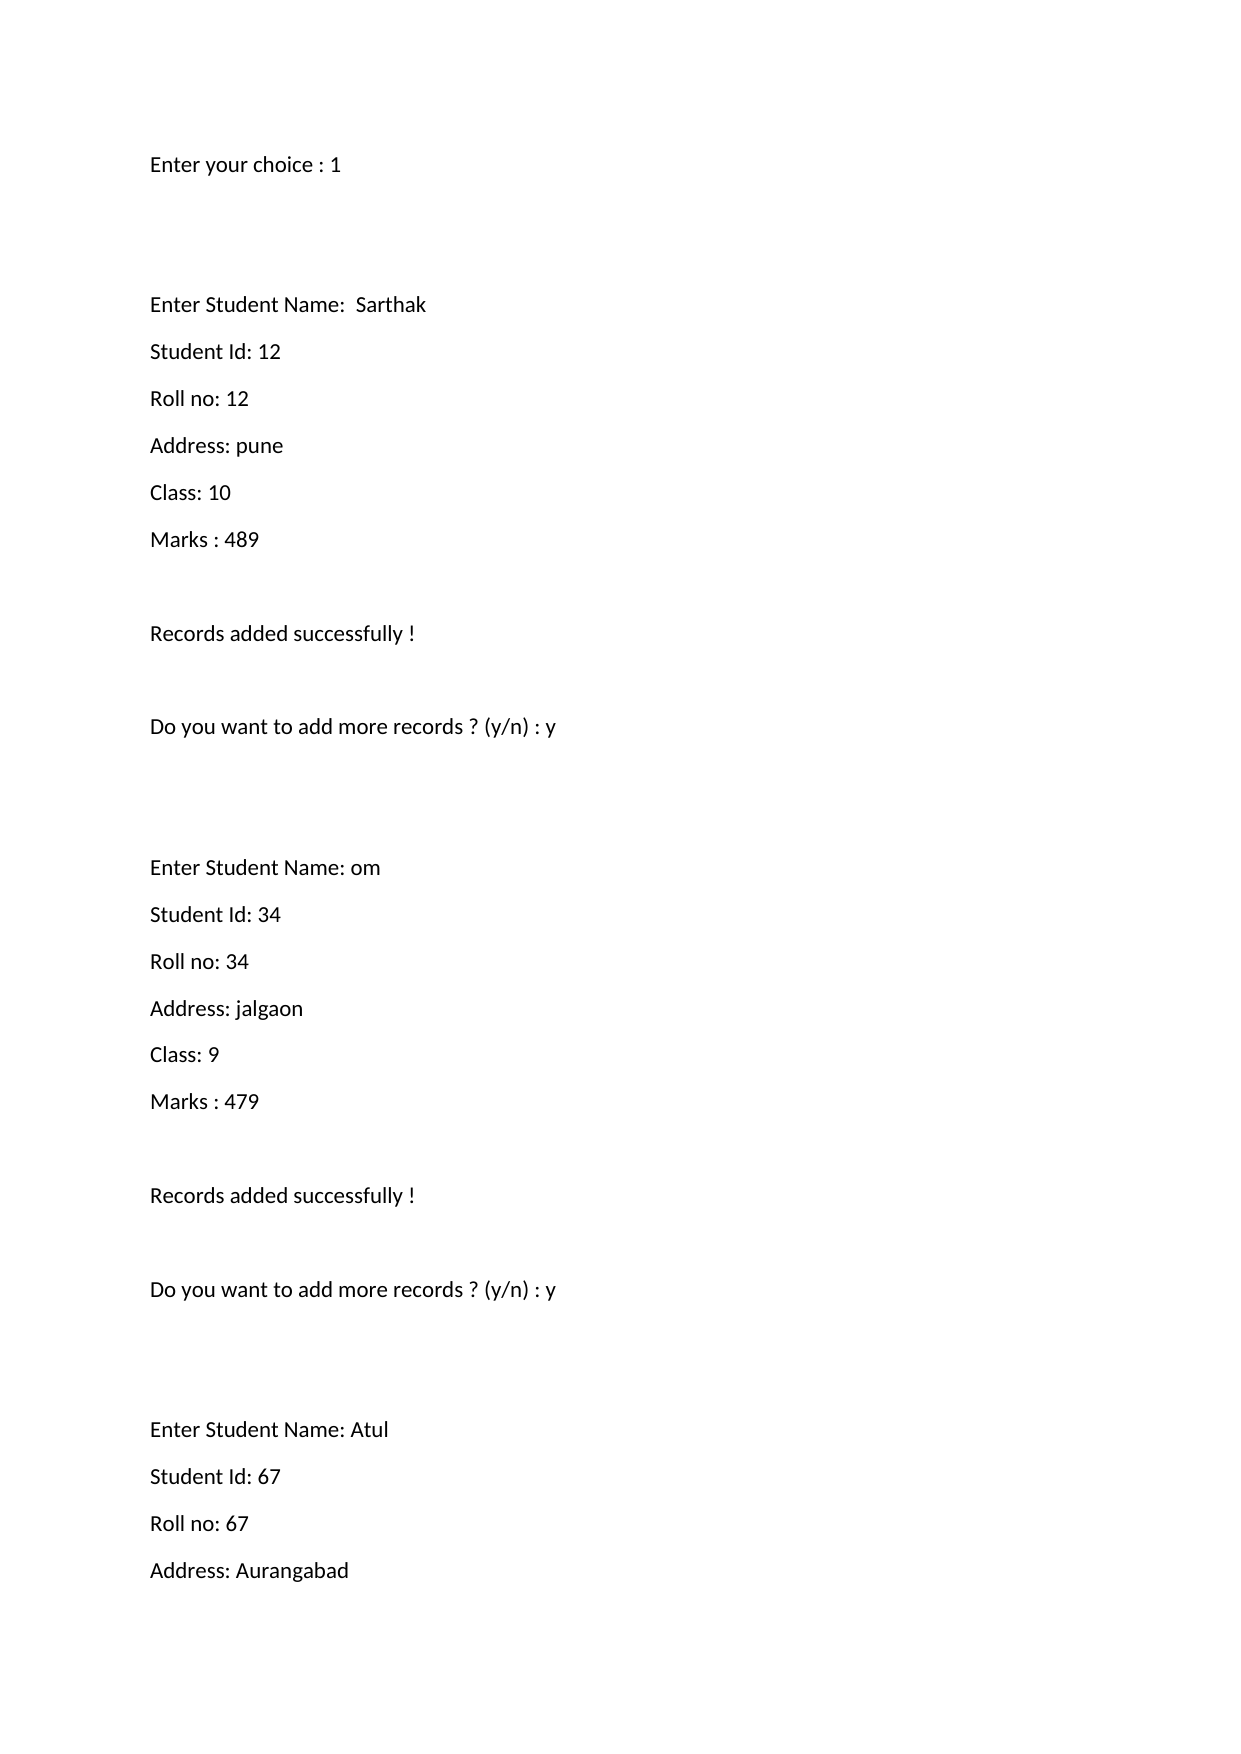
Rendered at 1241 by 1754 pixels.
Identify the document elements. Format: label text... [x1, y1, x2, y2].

text Enter Student Name: om [150, 853, 1090, 881]
text Address: Aurangabad [150, 1556, 1090, 1584]
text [150, 1275, 1090, 1303]
text Records added successfully ! [150, 1181, 1090, 1209]
text Enter your choice : 1 [150, 150, 1090, 178]
text Marks : 489 [150, 525, 1090, 553]
text Enter Student Name: Atul [150, 1416, 1090, 1444]
text Enter Student Name: Sarthak [150, 291, 1090, 319]
text Roll no: 34 [150, 947, 1090, 975]
text Roll no: 67 [150, 1509, 1090, 1537]
text Roll no: 12 [150, 384, 1090, 412]
text Class: 10 [150, 478, 1090, 506]
text Student Id: 12 [150, 337, 1090, 366]
text Address: jalgaon [150, 994, 1090, 1022]
text Class: 9 [150, 1041, 1090, 1069]
text Marks : 479 [150, 1087, 1090, 1116]
text Student Id: 67 [150, 1462, 1090, 1491]
text Student Id: 34 [150, 900, 1090, 928]
text Do you want to add more records ? (y/n) : y [150, 712, 1090, 741]
text Records added successfully ! [150, 619, 1090, 647]
text Address: pune [150, 431, 1090, 459]
